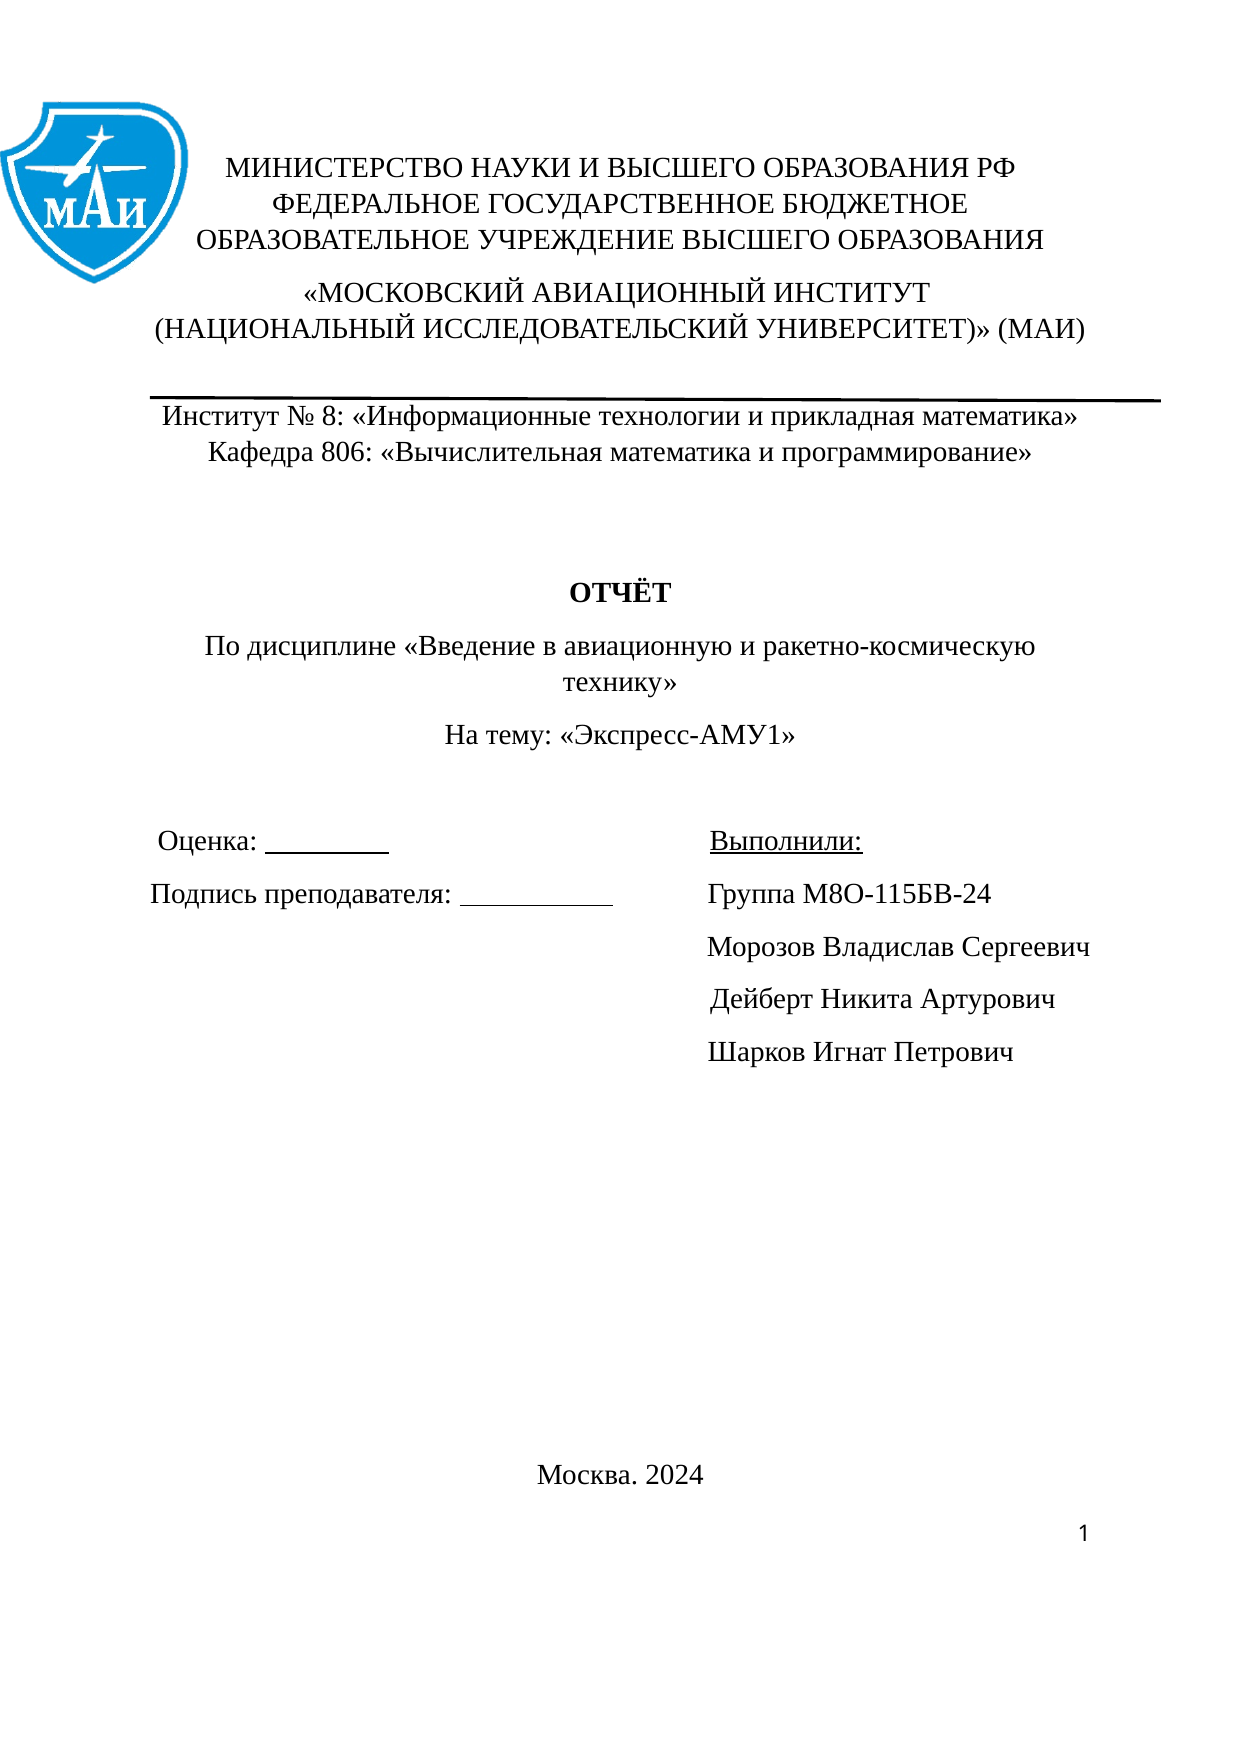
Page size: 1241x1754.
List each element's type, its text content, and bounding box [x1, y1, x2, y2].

text Оценка: Выполнили: [150, 823, 1090, 857]
text На тему: «Экспресс-АМУ1» [150, 717, 1090, 751]
picture [0, 58, 228, 327]
text По дисциплине «Введение в авиационную и ракетно-космическую технику» [150, 628, 1090, 698]
text ОТЧЁТ [150, 539, 1090, 609]
text Шарков Игнат Петрович [150, 1034, 1090, 1068]
picture [8, 109, 181, 276]
text Москва. 2024 [150, 1457, 1090, 1490]
text Подпись преподавателя: Группа М8О-115БВ-24 [150, 876, 1090, 909]
text Дейберт Никита Артурович [150, 981, 1090, 1015]
text «МОСКОВСКИЙ АВИАЦИОННЫЙ ИНСТИТУТ (НАЦИОНАЛЬНЫЙ ИССЛЕДОВАТЕЛЬСКИЙ УНИВЕРСИТЕТ)» (МАИ) [150, 275, 1090, 378]
text Морозов Владислав Сергеевич [150, 929, 1090, 962]
text Институт № 8: «Информационные технологии и прикладная математика» Кафедра 806: «Вычислительная математика и программирование» [150, 400, 1090, 467]
text МИНИСТЕРСТВО НАУКИ И ВЫСШЕГО ОБРАЗОВАНИЯ РФ ФЕДЕРАЛЬНОЕ ГОСУДАРСТВЕННОЕ БЮДЖЕТНОЕ ОБРАЗОВАТЕЛЬНОЕ УЧРЕЖДЕНИЕ ВЫСШЕГО ОБРАЗОВАНИЯ [228, 150, 1090, 256]
